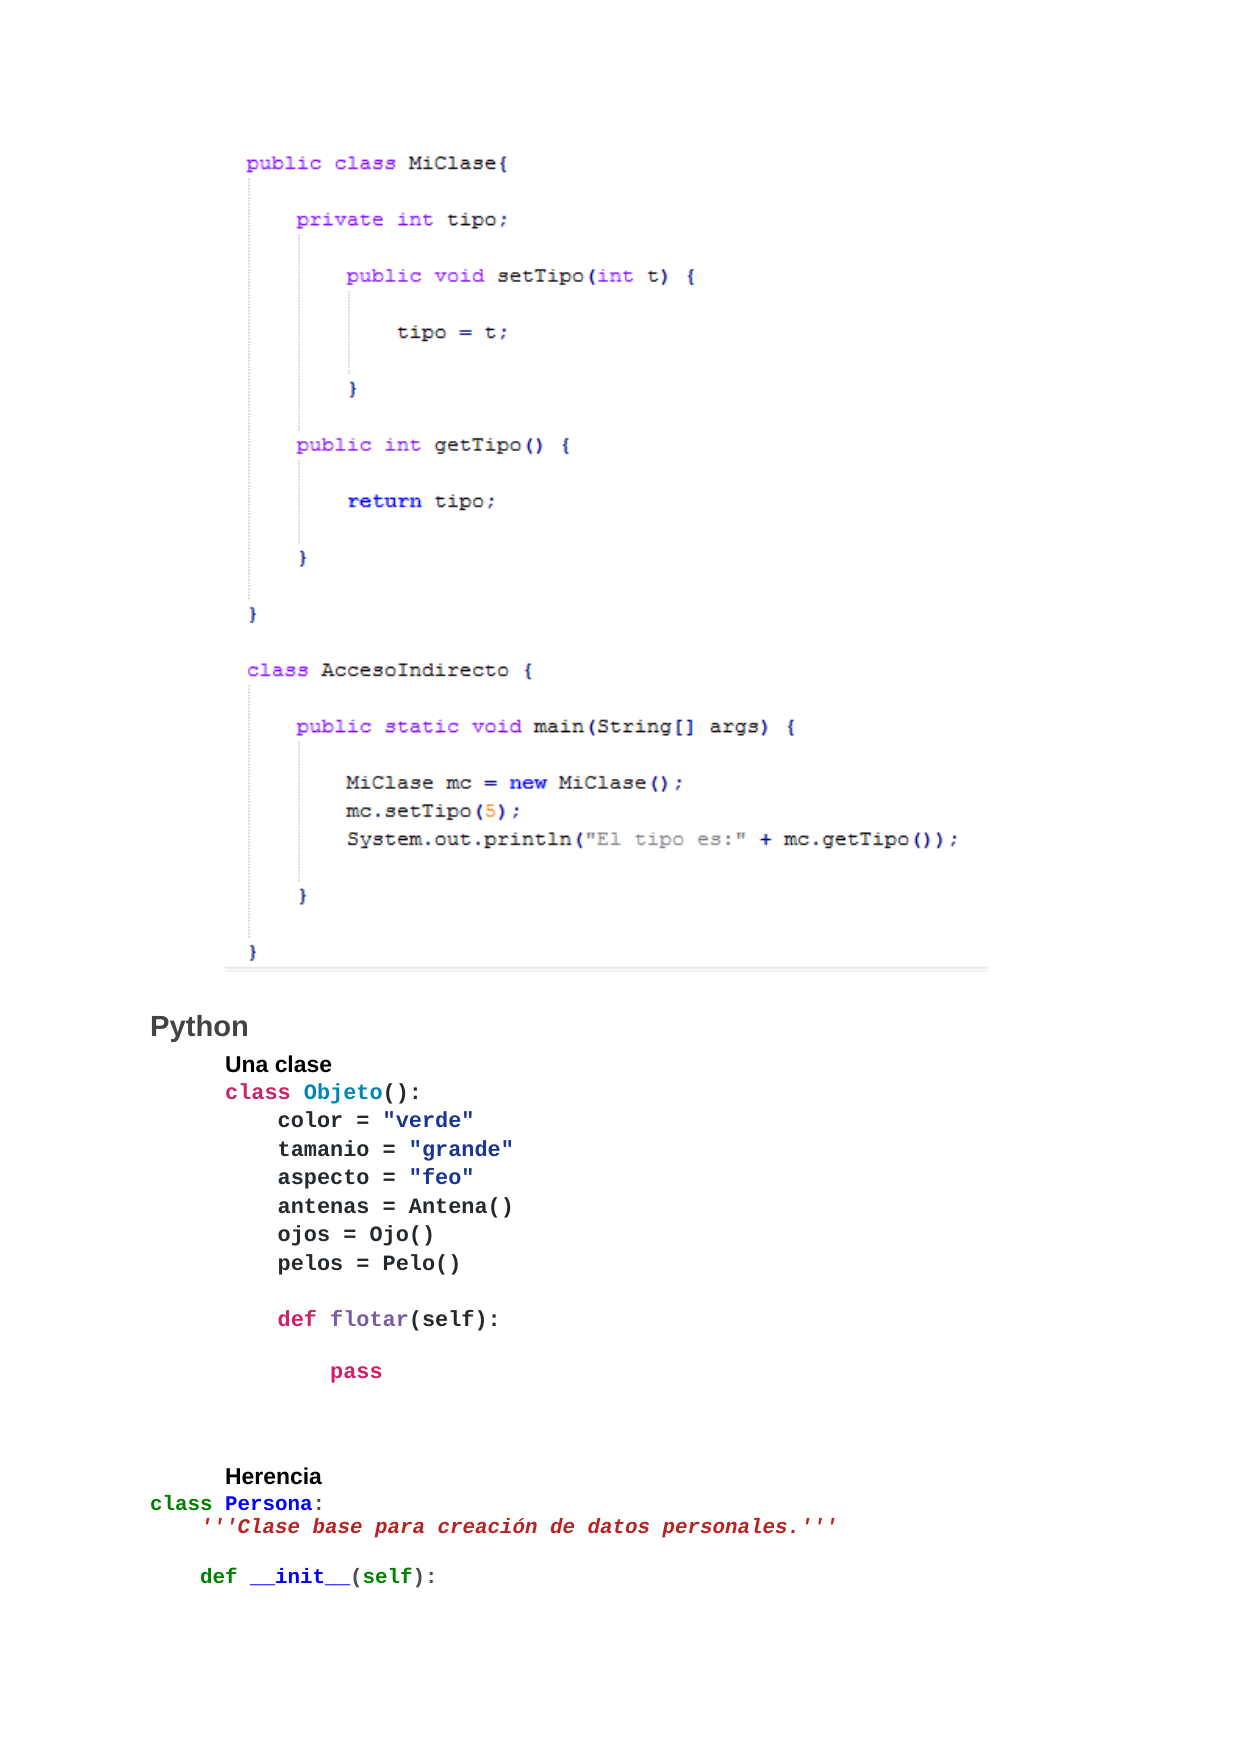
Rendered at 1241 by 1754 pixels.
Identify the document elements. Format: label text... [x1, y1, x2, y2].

text aspecto = "feo" [150, 1166, 1090, 1191]
text class Objeto(): [150, 1081, 1090, 1106]
text pass [150, 1360, 1090, 1385]
text ojos = Ojo() [150, 1223, 1090, 1248]
text Herencia [150, 1463, 1090, 1489]
text class Persona: [150, 1493, 1090, 1517]
text Una clase [150, 1051, 1090, 1077]
text def flotar(self): [150, 1309, 1090, 1333]
text pelos = Pelo() [150, 1252, 1090, 1277]
text '''Clase base para creación de datos personales.''' [150, 1517, 1090, 1540]
text antenas = Antena() [150, 1195, 1090, 1220]
text tamanio = "grande" [150, 1138, 1090, 1163]
text color = "verde" [150, 1109, 1090, 1134]
picture [225, 150, 988, 972]
text def __init__(self): [150, 1567, 1090, 1590]
subtitle Python [150, 1009, 1090, 1043]
